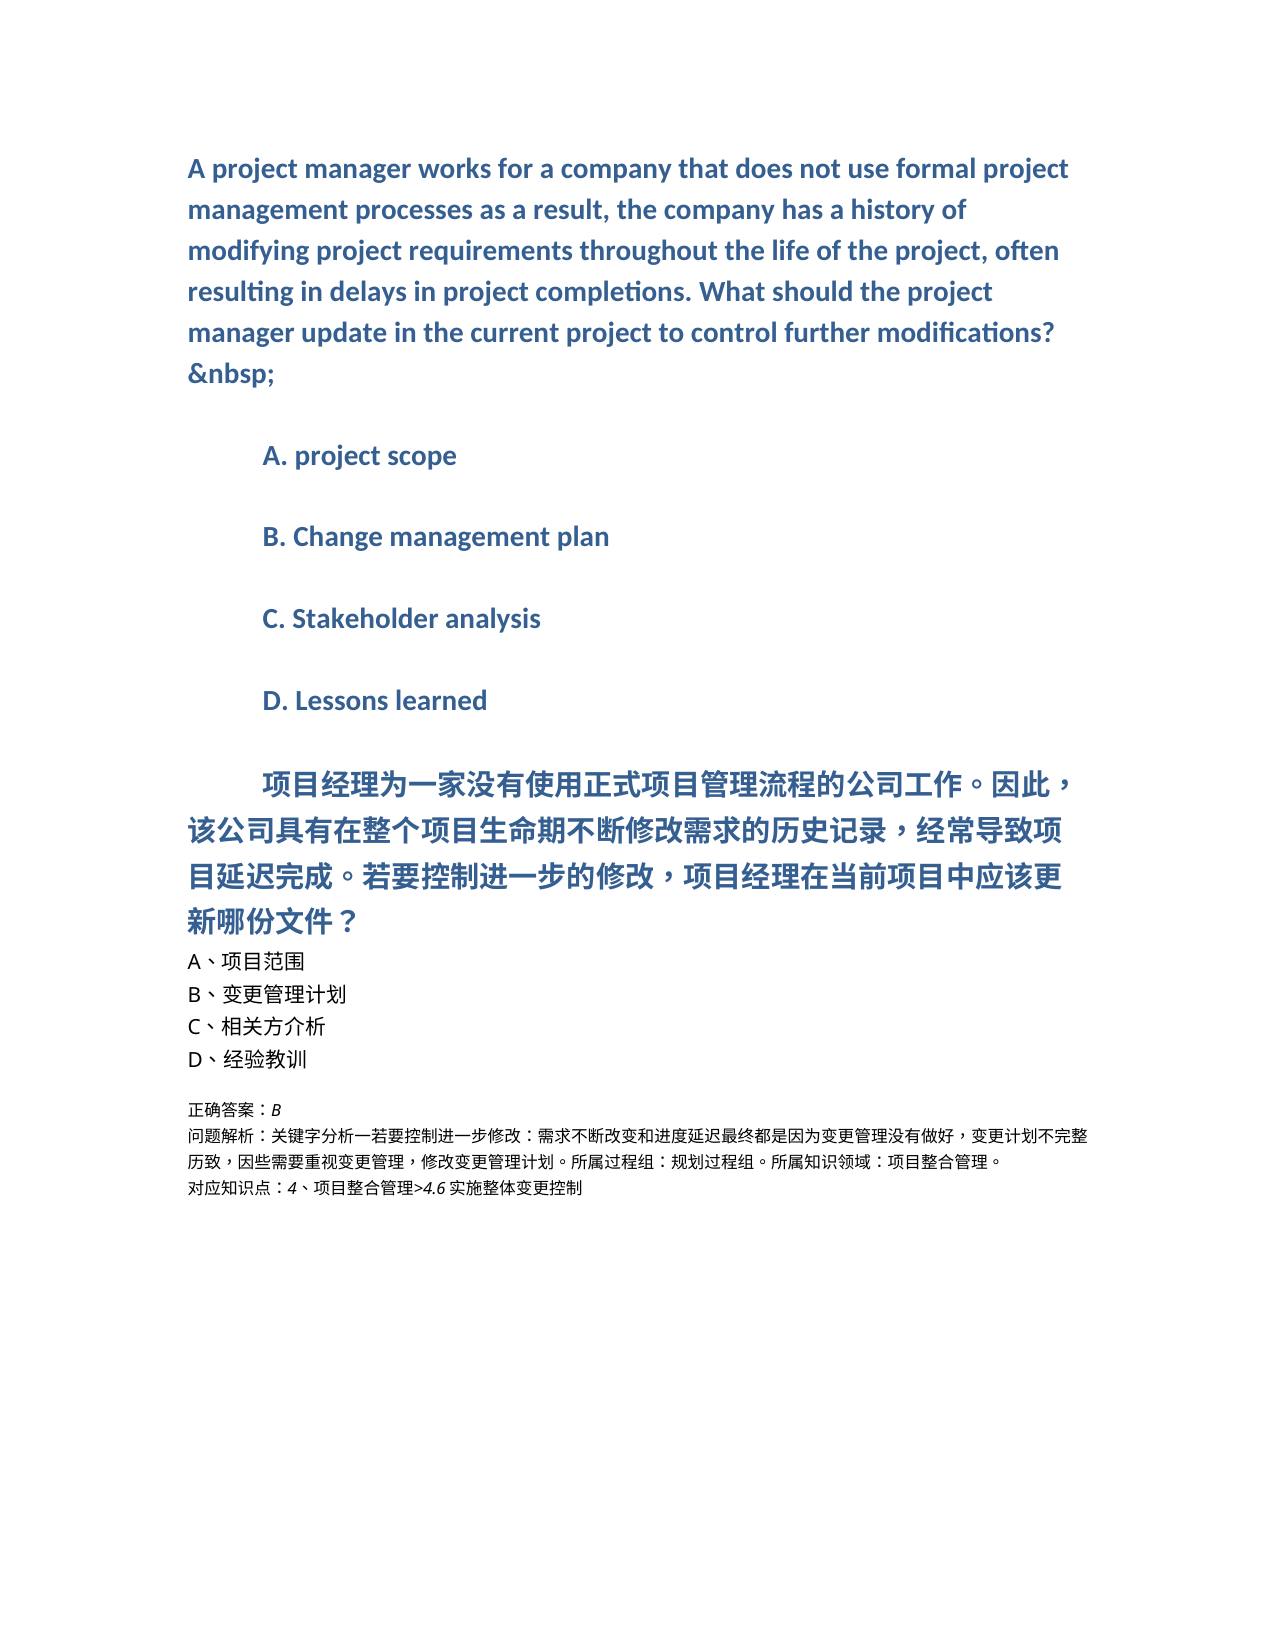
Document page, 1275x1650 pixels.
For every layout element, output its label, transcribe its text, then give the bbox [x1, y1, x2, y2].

text 正确答案：B 问题解析：关键字分析一若要控制进一步修改：需求不断改变和进度延迟最终都是因为变更管理没有做好，变更计划不完整历致，因些需要重视变更管理，修改变更管理计划。所属过程组：规划过程组。所属知识领域：项目整合管理。 对应知识点：4、项目整合管理>4.6实施整体变更控制 [187, 1098, 1087, 1199]
subtitle A project manager works for a company that does not use formal project management processes as a result, the company has a history of modifying project requirements throughout the life of the project, often resulting in delays in project completions. What should the project manager update in the current project to control further modifications?&nbsp; A. project scope B. Change management plan C. Stakeholder analysis D. Lessons learned 项目经理为一家没有使用正式项目管理流程的公司工作。因此，该公司具有在整个项目生命期不断修改需求的历史记录，经常导致项目延迟完成。若要控制进一步的修改，项目经理在当前项目中应该更新哪份文件？ [187, 150, 1087, 941]
text A、项目范围 B、变更管理计划 C、相关方介析 D、经验教训 [187, 947, 1087, 1073]
